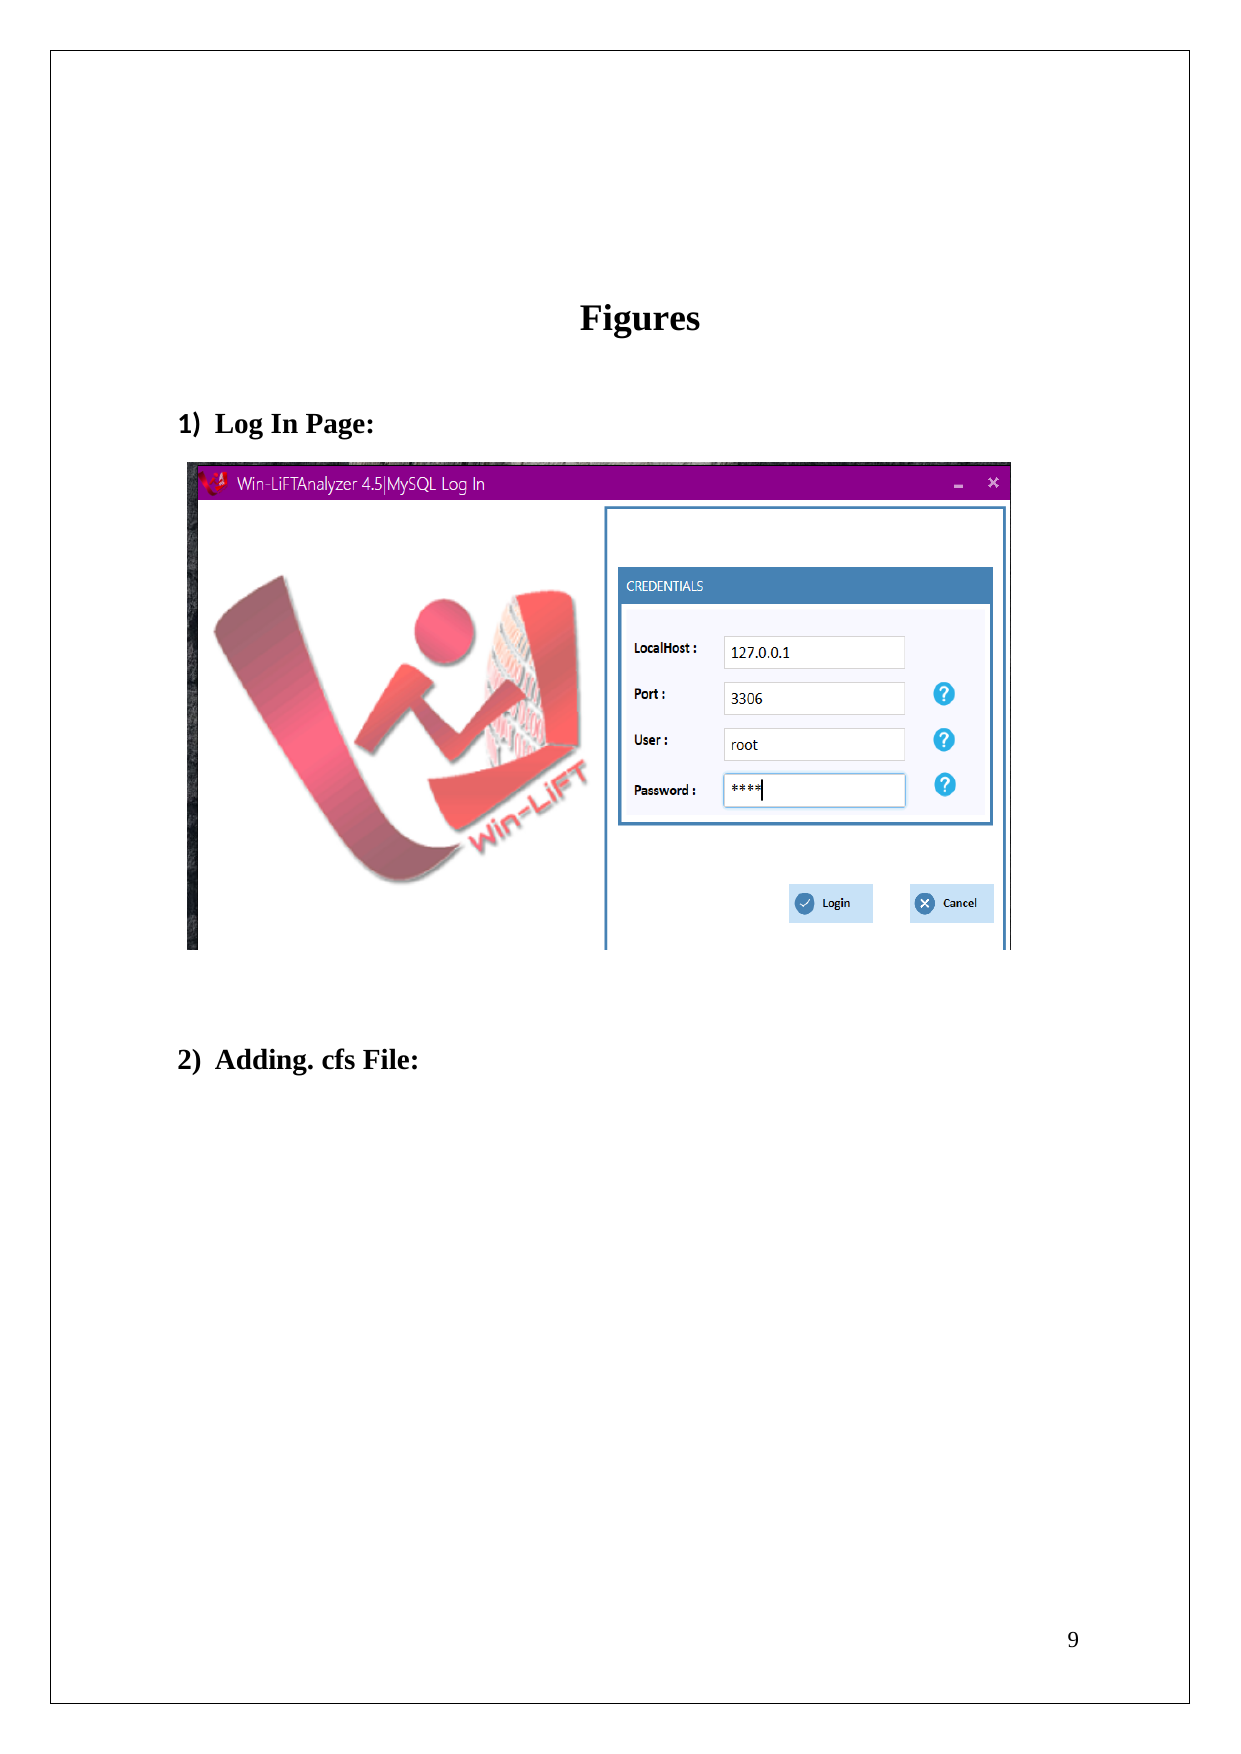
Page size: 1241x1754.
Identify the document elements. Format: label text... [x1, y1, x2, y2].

picture [187, 462, 1011, 950]
list Adding. cfs File: [177, 1042, 1103, 1075]
list Log In Page: [177, 405, 1103, 441]
text Figures [139, 295, 1103, 338]
